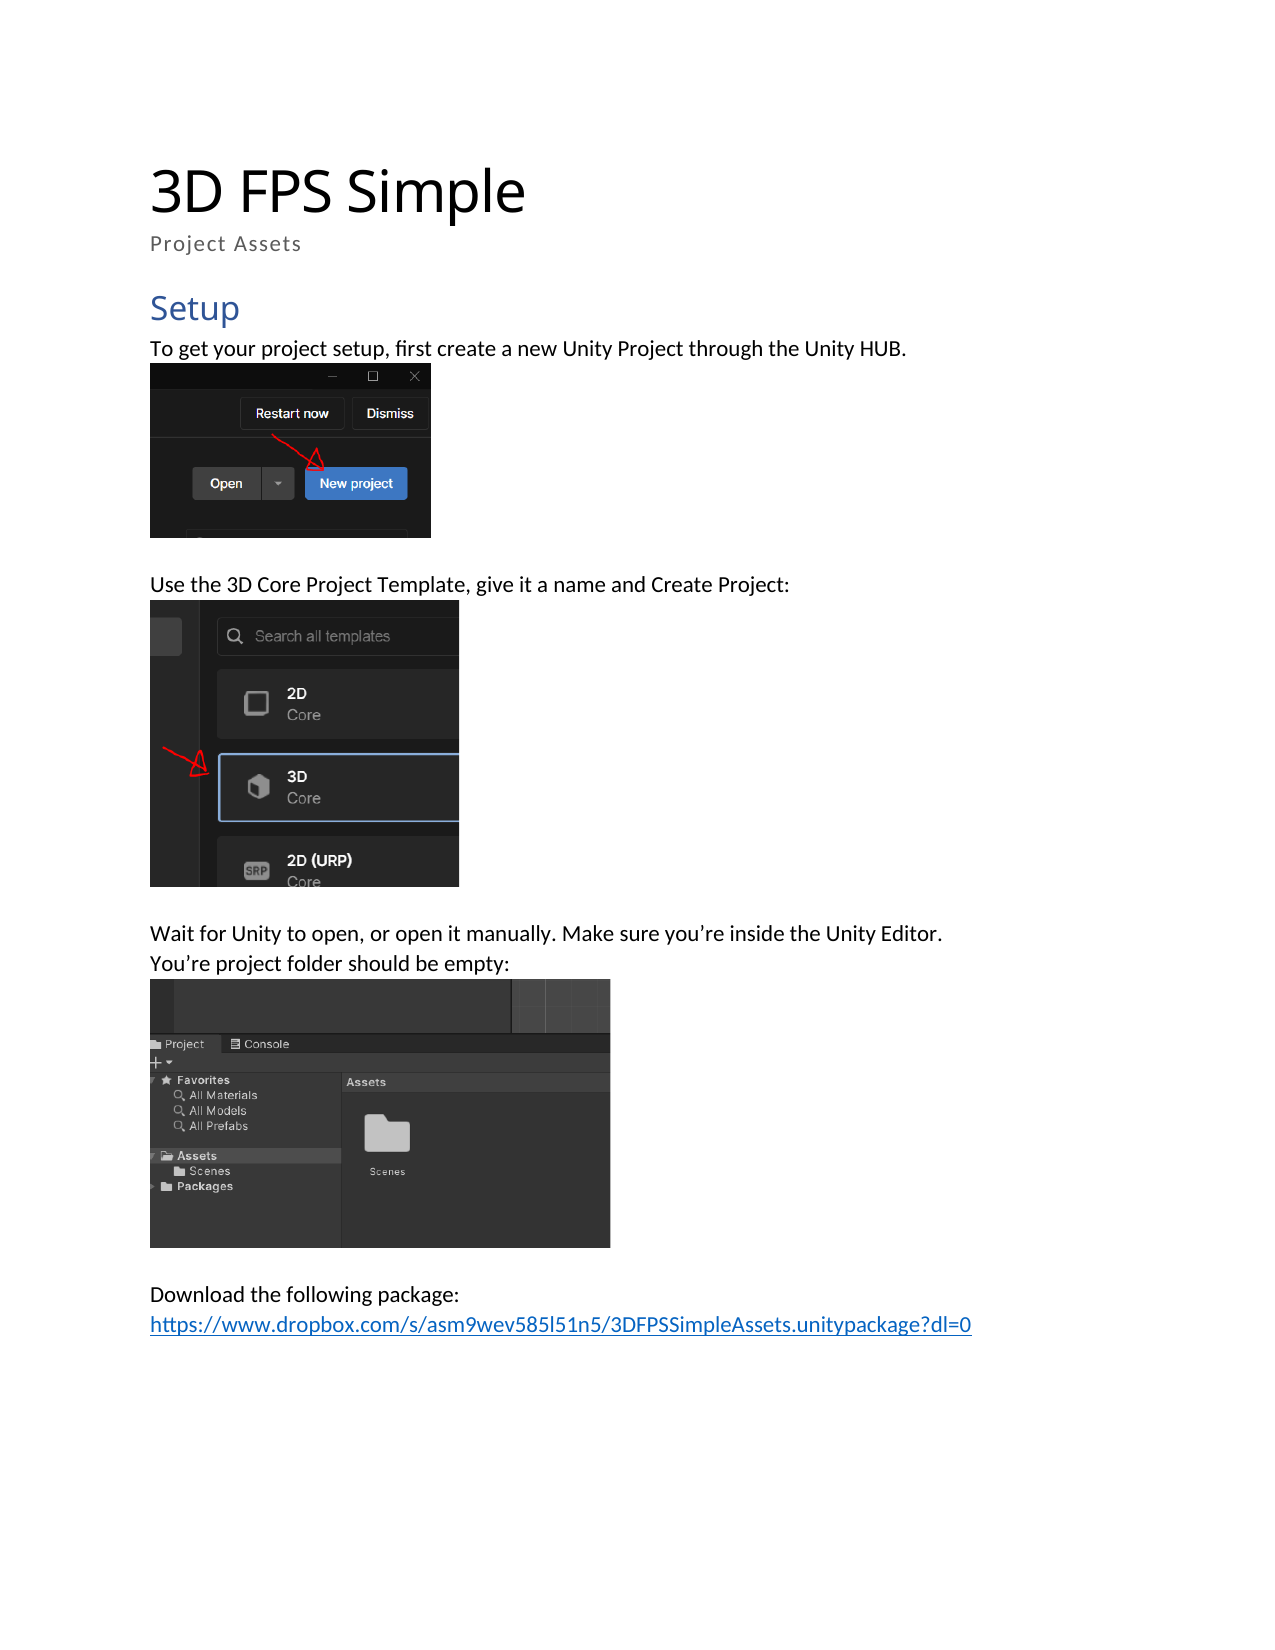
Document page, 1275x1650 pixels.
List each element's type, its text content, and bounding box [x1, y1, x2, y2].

text You’re project folder should be empty: [150, 949, 1125, 977]
subtitle Setup [150, 285, 1125, 330]
text Download the following package: https://www.dropbox.com/s/asm9wev585l51n5/3DFPSSimpleAssets.unitypackage?dl=0 [150, 1280, 1125, 1339]
picture [150, 363, 431, 538]
text Use the 3D Core Project Template, give it a name and Create Project: [150, 570, 1125, 598]
text Wait for Unity to open, or open it manually. Make sure you’re inside the Unity Editor. [150, 919, 1125, 947]
title 3D FPS Simple [150, 150, 1125, 229]
picture [150, 600, 460, 887]
subtitle Project Assets [150, 229, 1125, 257]
text To get your project setup, first create a new Unity Project through the Unity HUB. [150, 334, 1125, 362]
picture [150, 979, 611, 1248]
